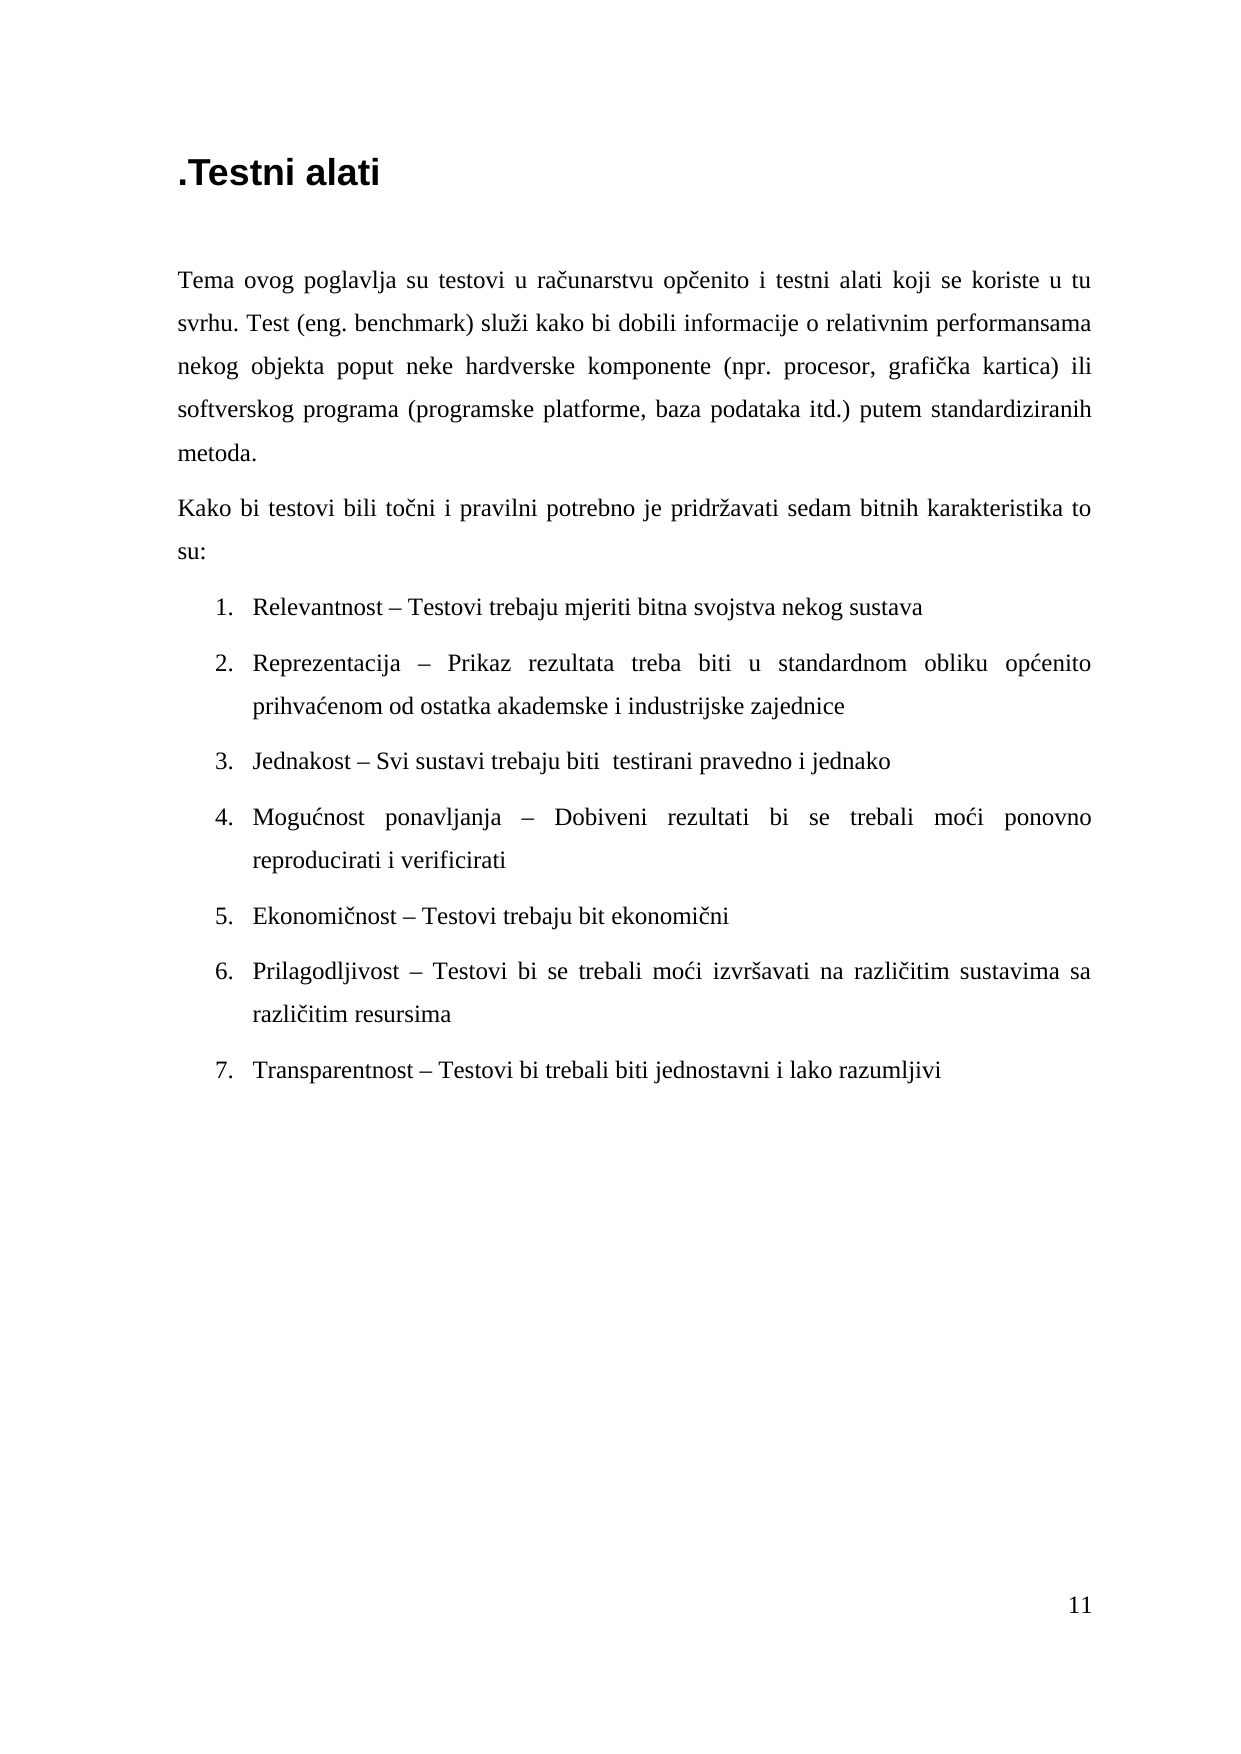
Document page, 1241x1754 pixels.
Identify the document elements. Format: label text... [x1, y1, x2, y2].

list Reprezentacija – Prikaz rezultata treba biti u standardnom obliku općenito prihvaćenom od ostatka akademske i industrijske zajednice [215, 648, 1092, 719]
text Tema ovog poglavlja su testovi u računarstvu opčenito i testni alati koji se koriste u tu svrhu. Test (eng. benchmark) služi kako bi dobili informacije o relativnim performansama nekog objekta poput neke hardverske komponente (npr. procesor, grafička kartica) ili softverskog programa (programske platforme, baza podataka itd.) putem standardiziranih metoda. [177, 265, 1092, 466]
list Relevantnost – Testovi trebaju mjeriti bitna svojstva nekog sustava [215, 592, 1092, 621]
list Prilagodljivost – Testovi bi se trebali moći izvršavati na različitim sustavima sa različitim resursima [215, 956, 1092, 1028]
text Kako bi testovi bili točni i pravilni potrebno je pridržavati sedam bitnih karakteristika to su: [177, 493, 1092, 565]
list Mogućnost ponavljanja – Dobiveni rezultati bi se trebali moći ponovno reproducirati i verificirati [215, 802, 1092, 874]
list Ekonomičnost – Testovi trebaju bit ekonomični [215, 901, 1092, 929]
list Transparentnost – Testovi bi trebali biti jednostavni i lako razumljivi [215, 1055, 1092, 1084]
subtitle Testni alati [177, 150, 1092, 193]
list Jednakost – Svi sustavi trebaju biti testirani pravedno i jednako [215, 746, 1092, 775]
